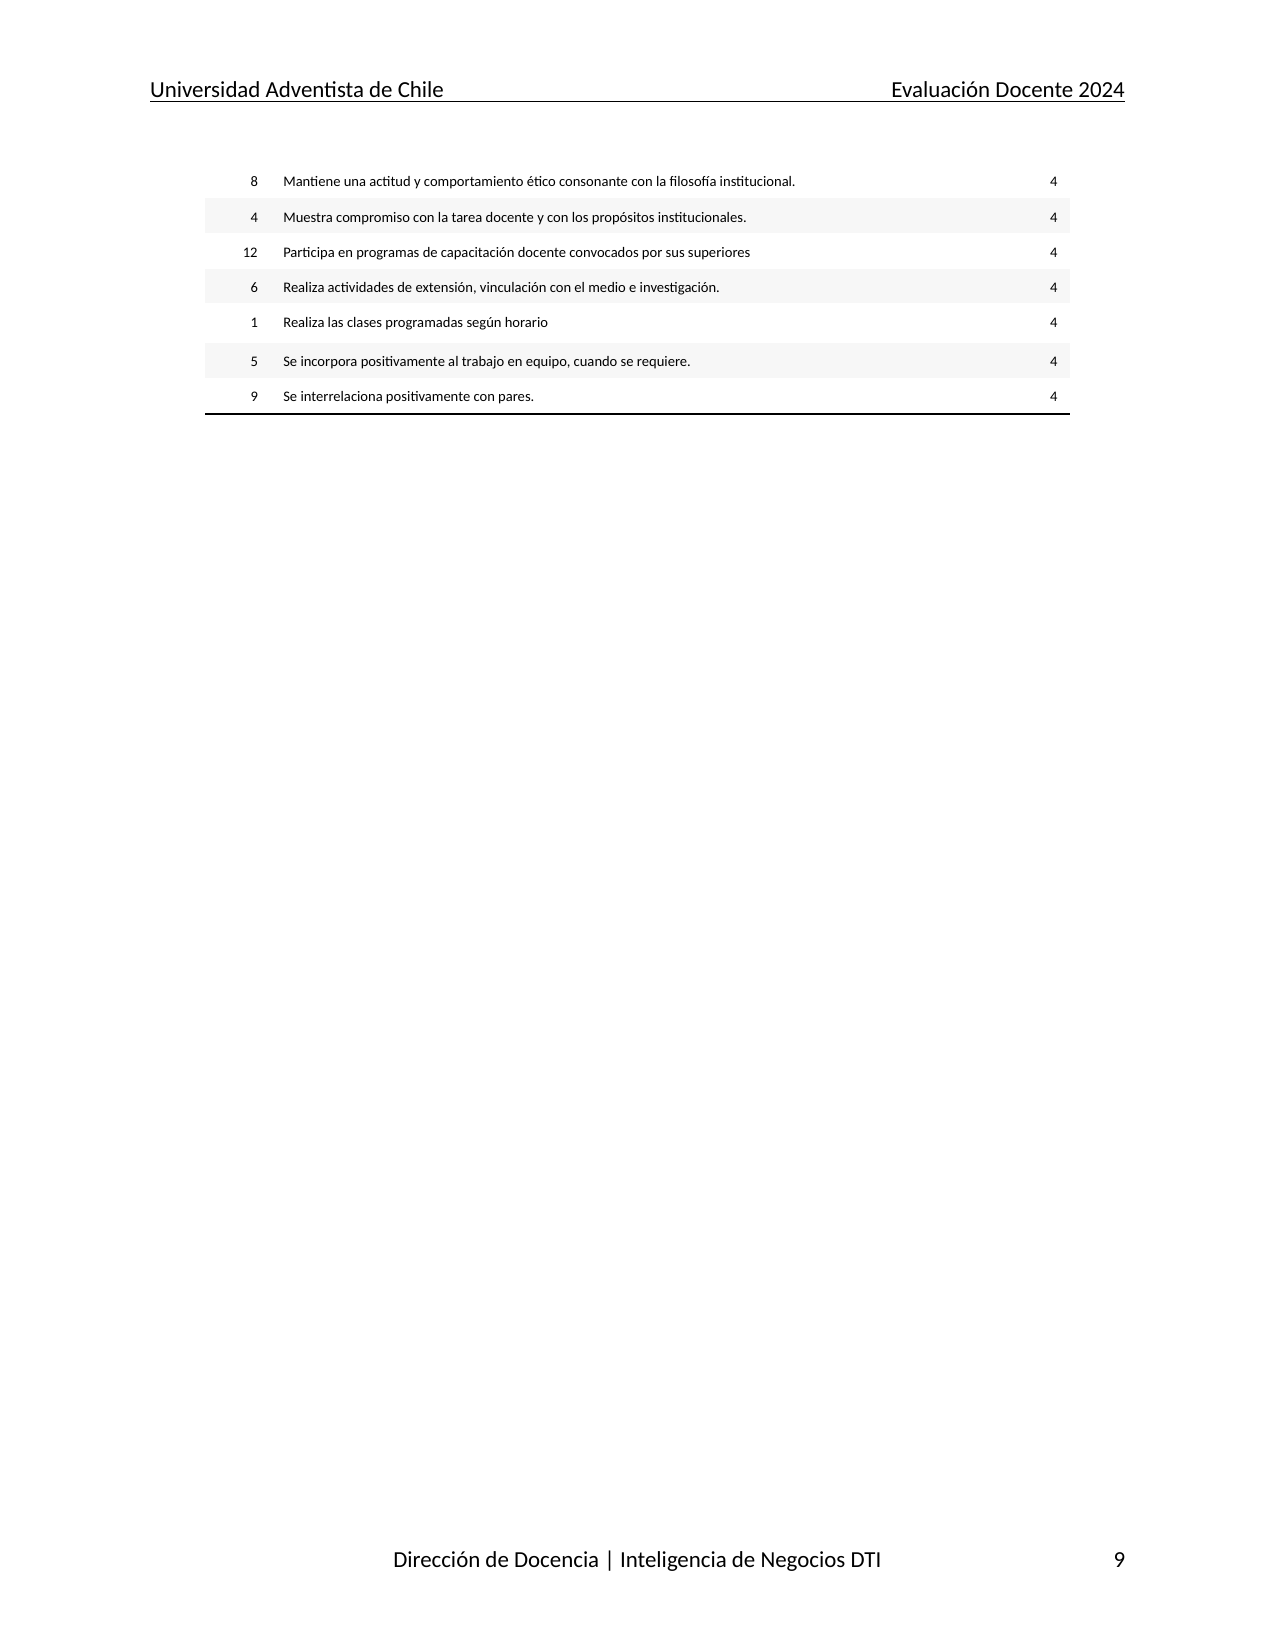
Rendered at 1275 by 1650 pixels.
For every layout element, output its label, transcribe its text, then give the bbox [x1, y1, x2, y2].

table_cell 4 [1017, 378, 1070, 413]
table_cell 4 [1017, 304, 1070, 343]
table_cell 5 [205, 343, 283, 378]
table_cell 4 [1017, 233, 1070, 268]
table_cell Muestra compromiso con la tarea docente y con los propósitos institucionales. [283, 198, 1017, 233]
table_cell 9 [205, 378, 283, 413]
table_cell Realiza las clases programadas según horario [283, 304, 1017, 343]
table_cell Se interrelaciona positivamente con pares. [283, 378, 1017, 413]
table_cell 4 [1017, 343, 1070, 378]
table_cell 4 [1017, 198, 1070, 233]
table_cell 1 [205, 304, 283, 343]
table_cell 8 [205, 159, 283, 198]
table_cell 6 [205, 269, 283, 303]
table_cell 4 [1017, 269, 1070, 303]
table_cell 4 [1017, 159, 1070, 198]
table_cell 4 [205, 198, 283, 233]
table_cell Se incorpora positivamente al trabajo en equipo, cuando se requiere. [283, 343, 1017, 378]
table_cell 12 [205, 233, 283, 268]
table_cell Realiza actividades de extensión, vinculación con el medio e investigación. [283, 269, 1017, 303]
table_cell Participa en programas de capacitación docente convocados por sus superiores [283, 233, 1017, 268]
table_cell Mantiene una actitud y comportamiento ético consonante con la filosofía institucional. [283, 159, 1017, 198]
